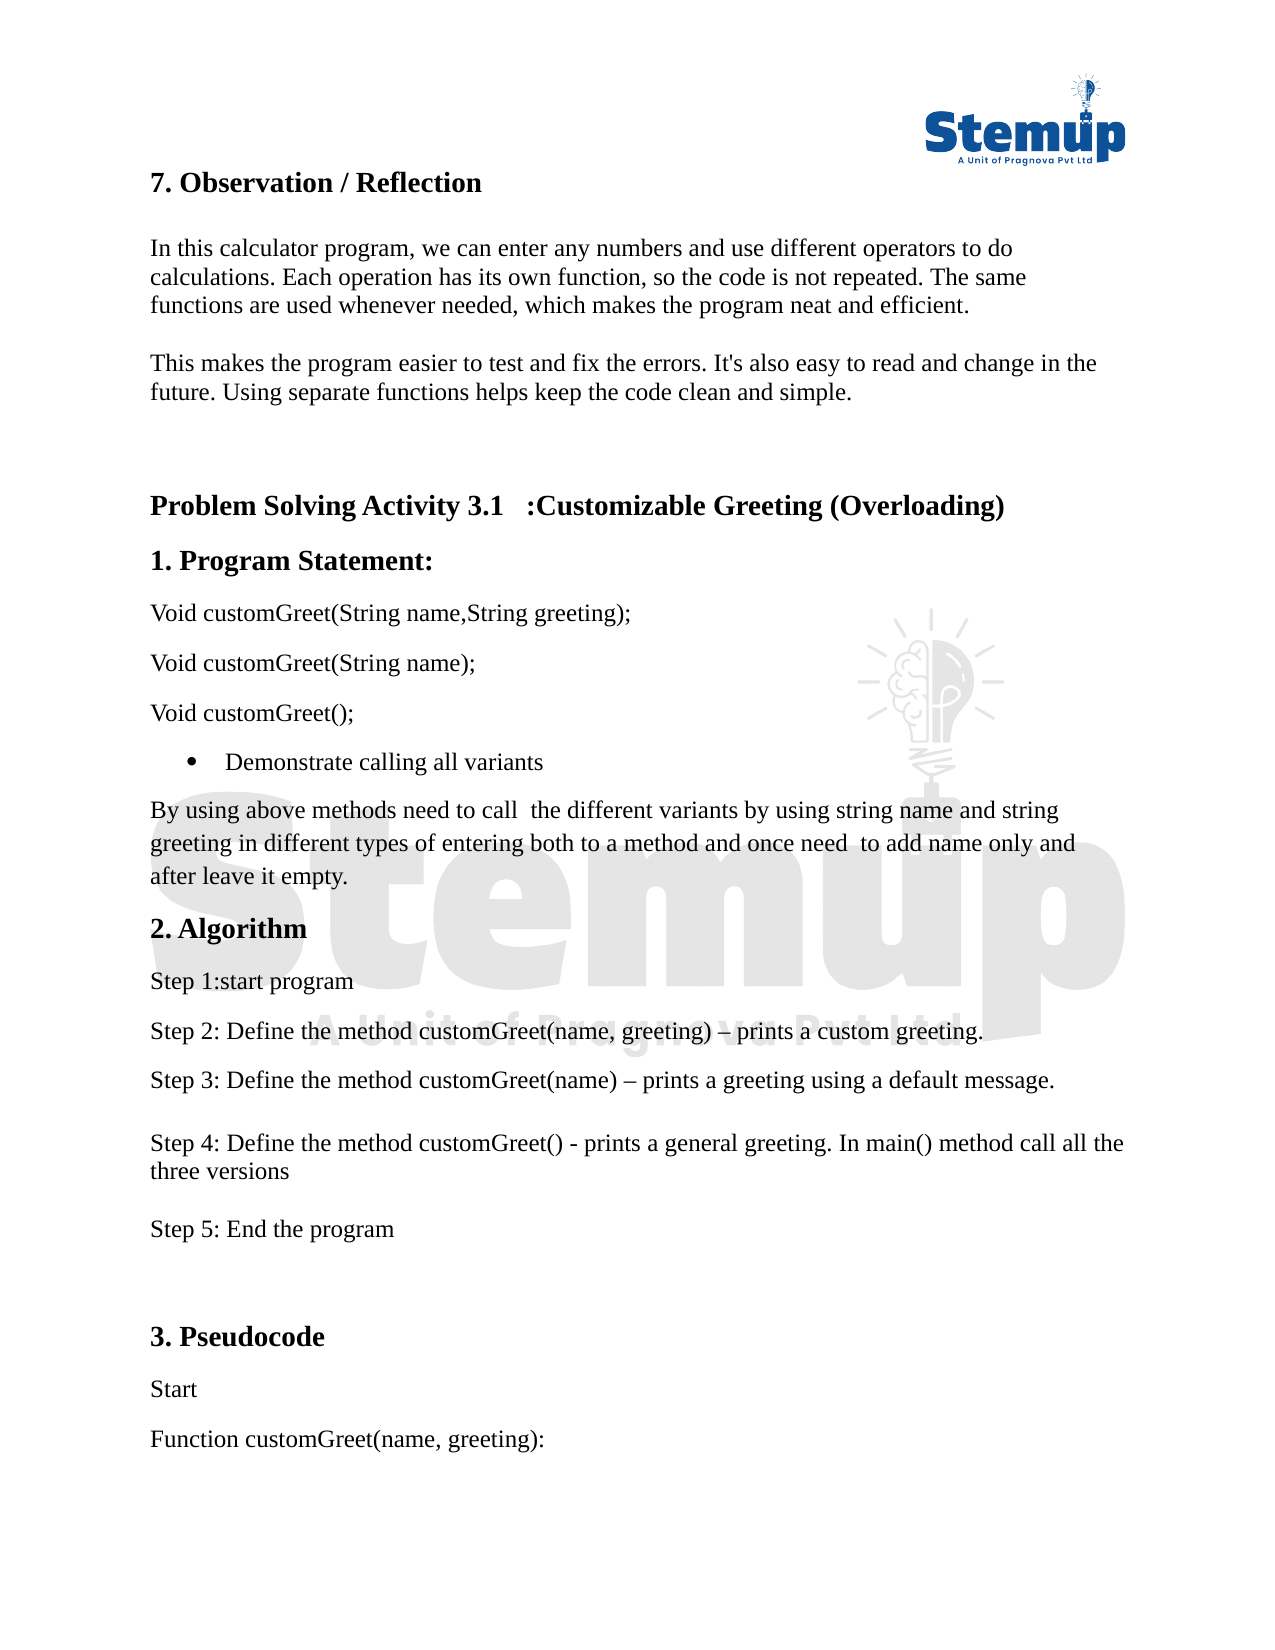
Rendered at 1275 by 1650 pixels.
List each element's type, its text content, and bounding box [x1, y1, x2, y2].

text 3. Pseudocode [150, 1319, 1125, 1353]
text Function customGreet(name, greeting): [150, 1424, 1125, 1453]
text By using above methods need to call the different variants by using string name and string greeting in different types of entering both to a method and once need to add name only and after leave it empty. [150, 795, 1125, 890]
text In this calculator program, we can enter any numbers and use different operators to do calculations. Each operation has its own function, so the code is not repeated. The same functions are used whenever needed, which makes the program neat and efficient. [150, 233, 1125, 319]
text Void customGreet(String name); [150, 648, 1125, 677]
text 7. Observation / Reflection [150, 165, 1125, 199]
text Problem Solving Activity 3.1 :Customizable Greeting (Overloading) [150, 488, 1125, 522]
text 2. Algorithm [150, 911, 1125, 944]
picture [925, 73, 1125, 166]
list Demonstrate calling all variants [187, 747, 1125, 776]
text This makes the program easier to test and fix the errors. It's also easy to read and change in the future. Using separate functions helps keep the code clean and simple. [150, 348, 1125, 406]
text Step 2: Define the method customGreet(name, greeting) – prints a custom greeting. [150, 1016, 1125, 1044]
text Step 5: End the program [150, 1214, 1125, 1243]
text Void customGreet(String name,String greeting); [150, 598, 1125, 627]
text Void customGreet(); [150, 698, 1125, 727]
text 1. Program Statement: [150, 543, 1125, 577]
text Step 4: Define the method customGreet() - prints a general greeting. In main() method call all the three versions [150, 1128, 1125, 1185]
text Step 3: Define the method customGreet(name) – prints a greeting using a default message. [150, 1066, 1125, 1094]
text Start [150, 1374, 1125, 1403]
text Step 1:start program [150, 966, 1125, 995]
